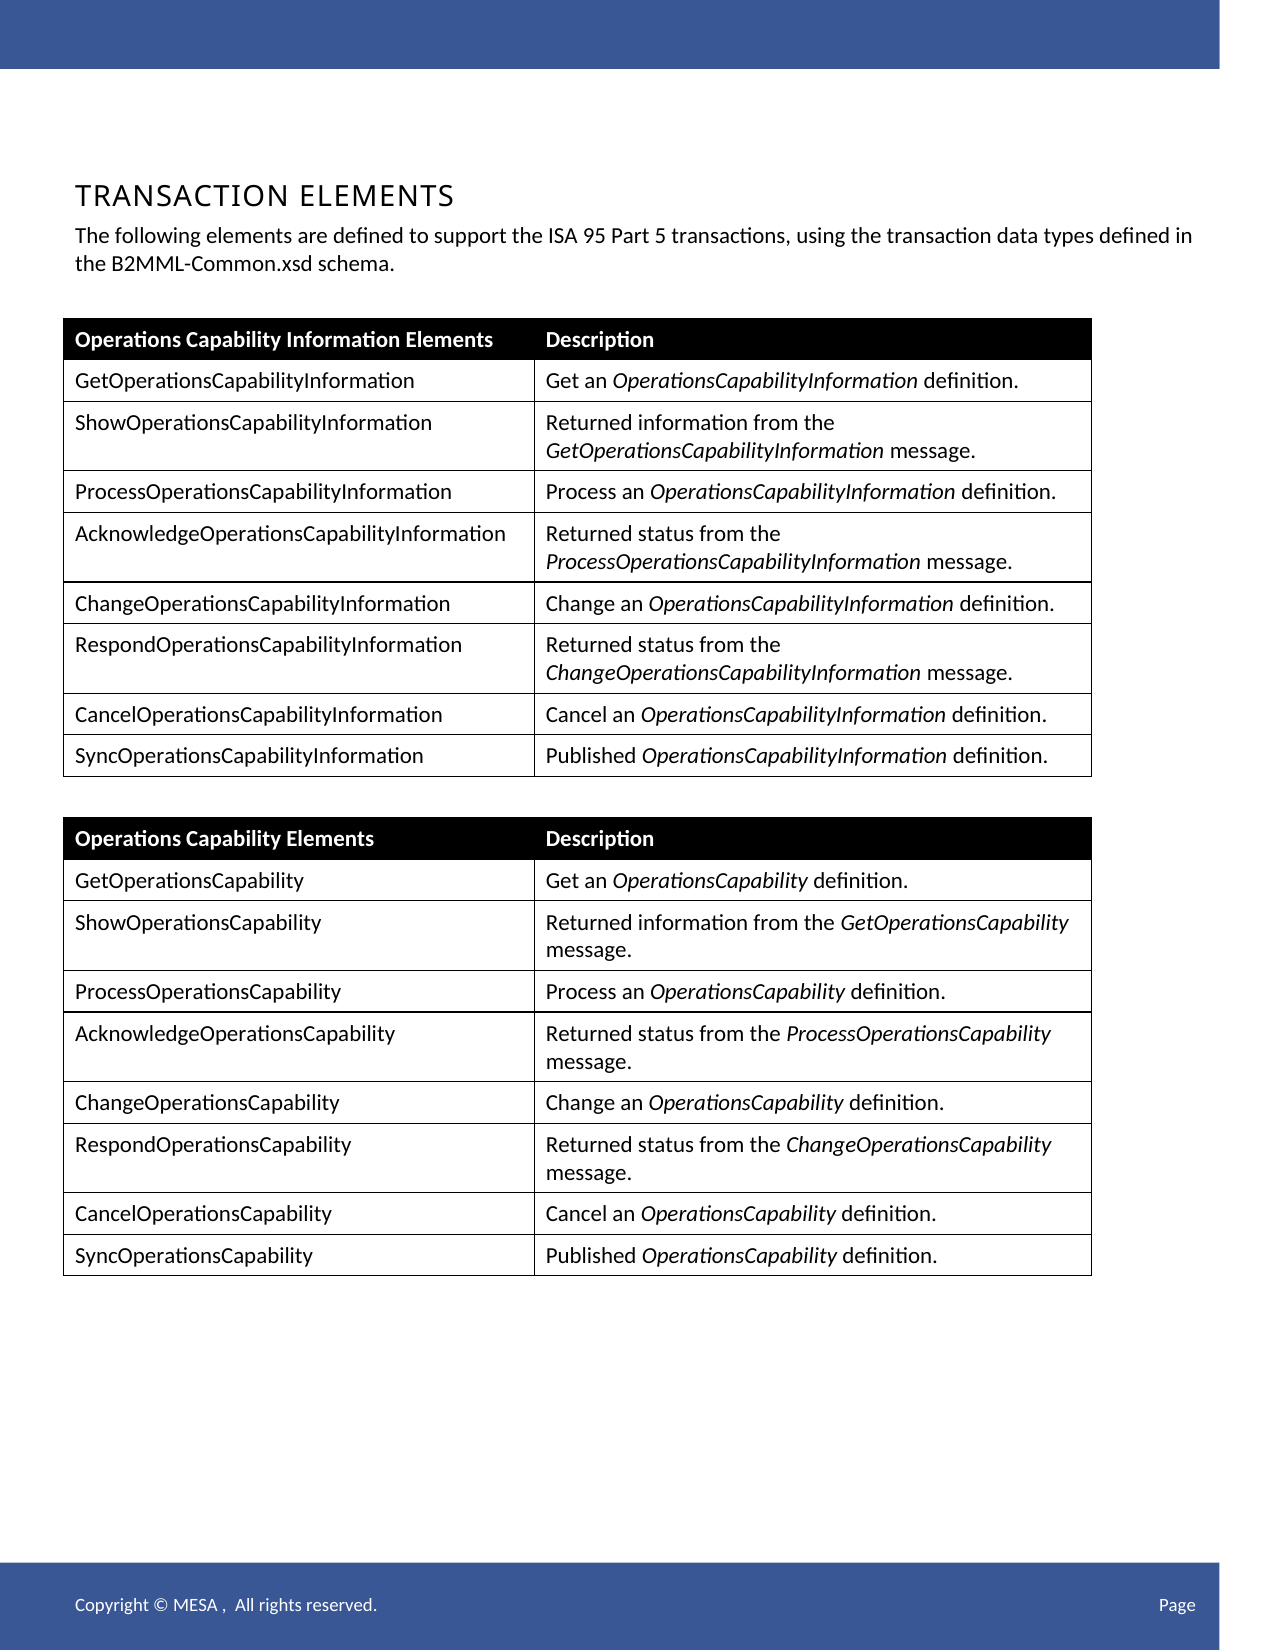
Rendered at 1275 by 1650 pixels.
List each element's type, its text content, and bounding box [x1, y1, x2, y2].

table_cell Cancel an OperationsCapabilityInformation definition. [535, 694, 1091, 734]
subtitle Transaction Elements [75, 175, 1200, 215]
table_cell GetOperationsCapabilityInformation [64, 360, 534, 401]
table_cell Returned status from the ChangeOperationsCapabilityInformation message. [535, 624, 1091, 692]
text The following elements are defined to support the ISA 95 Part 5 transactions, using the transaction data types defined in the B2MML-Common.xsd schema. [75, 221, 1200, 277]
table_cell Published OperationsCapability definition. [535, 1235, 1091, 1275]
table_cell ChangeOperationsCapabilityInformation [64, 583, 534, 623]
table_cell Process an OperationsCapabilityInformation definition. [535, 471, 1091, 512]
table_cell Returned status from the ChangeOperationsCapability message. [535, 1124, 1091, 1192]
table_cell Change an OperationsCapabilityInformation definition. [535, 583, 1091, 623]
table_cell Get an OperationsCapability definition. [535, 860, 1091, 900]
table_cell ShowOperationsCapability [64, 901, 534, 970]
table_cell AcknowledgeOperationsCapability [64, 1013, 534, 1081]
table_cell ChangeOperationsCapability [64, 1082, 534, 1123]
table_cell GetOperationsCapability [64, 860, 534, 900]
table_cell SyncOperationsCapabilityInformation [64, 735, 534, 776]
table_cell CancelOperationsCapability [64, 1193, 534, 1234]
table_cell ProcessOperationsCapabilityInformation [64, 471, 534, 512]
table_cell Returned status from the ProcessOperationsCapability message. [535, 1013, 1091, 1081]
table_cell Returned information from the GetOperationsCapability message. [535, 901, 1091, 970]
table_header Operations Capability Elements [64, 818, 534, 859]
table_cell SyncOperationsCapability [64, 1235, 534, 1275]
table_cell Published OperationsCapabilityInformation definition. [535, 735, 1091, 776]
table_cell RespondOperationsCapabilityInformation [64, 624, 534, 692]
table_cell Cancel an OperationsCapability definition. [535, 1193, 1091, 1234]
table_cell Returned information from the GetOperationsCapabilityInformation message. [535, 402, 1091, 470]
table_cell Process an OperationsCapability definition. [535, 971, 1091, 1011]
table_cell ShowOperationsCapabilityInformation [64, 402, 534, 470]
table_cell RespondOperationsCapability [64, 1124, 534, 1192]
table_cell CancelOperationsCapabilityInformation [64, 694, 534, 734]
table_cell ProcessOperationsCapability [64, 971, 534, 1011]
table_header Operations Capability Information Elements [64, 319, 534, 359]
table_cell Get an OperationsCapabilityInformation definition. [535, 360, 1091, 401]
table_cell Change an OperationsCapability definition. [535, 1082, 1091, 1123]
table_header Description [535, 818, 1091, 859]
table_header Description [535, 319, 1091, 359]
table_cell Returned status from the ProcessOperationsCapabilityInformation message. [535, 513, 1091, 581]
table_cell AcknowledgeOperationsCapabilityInformation [64, 513, 534, 581]
